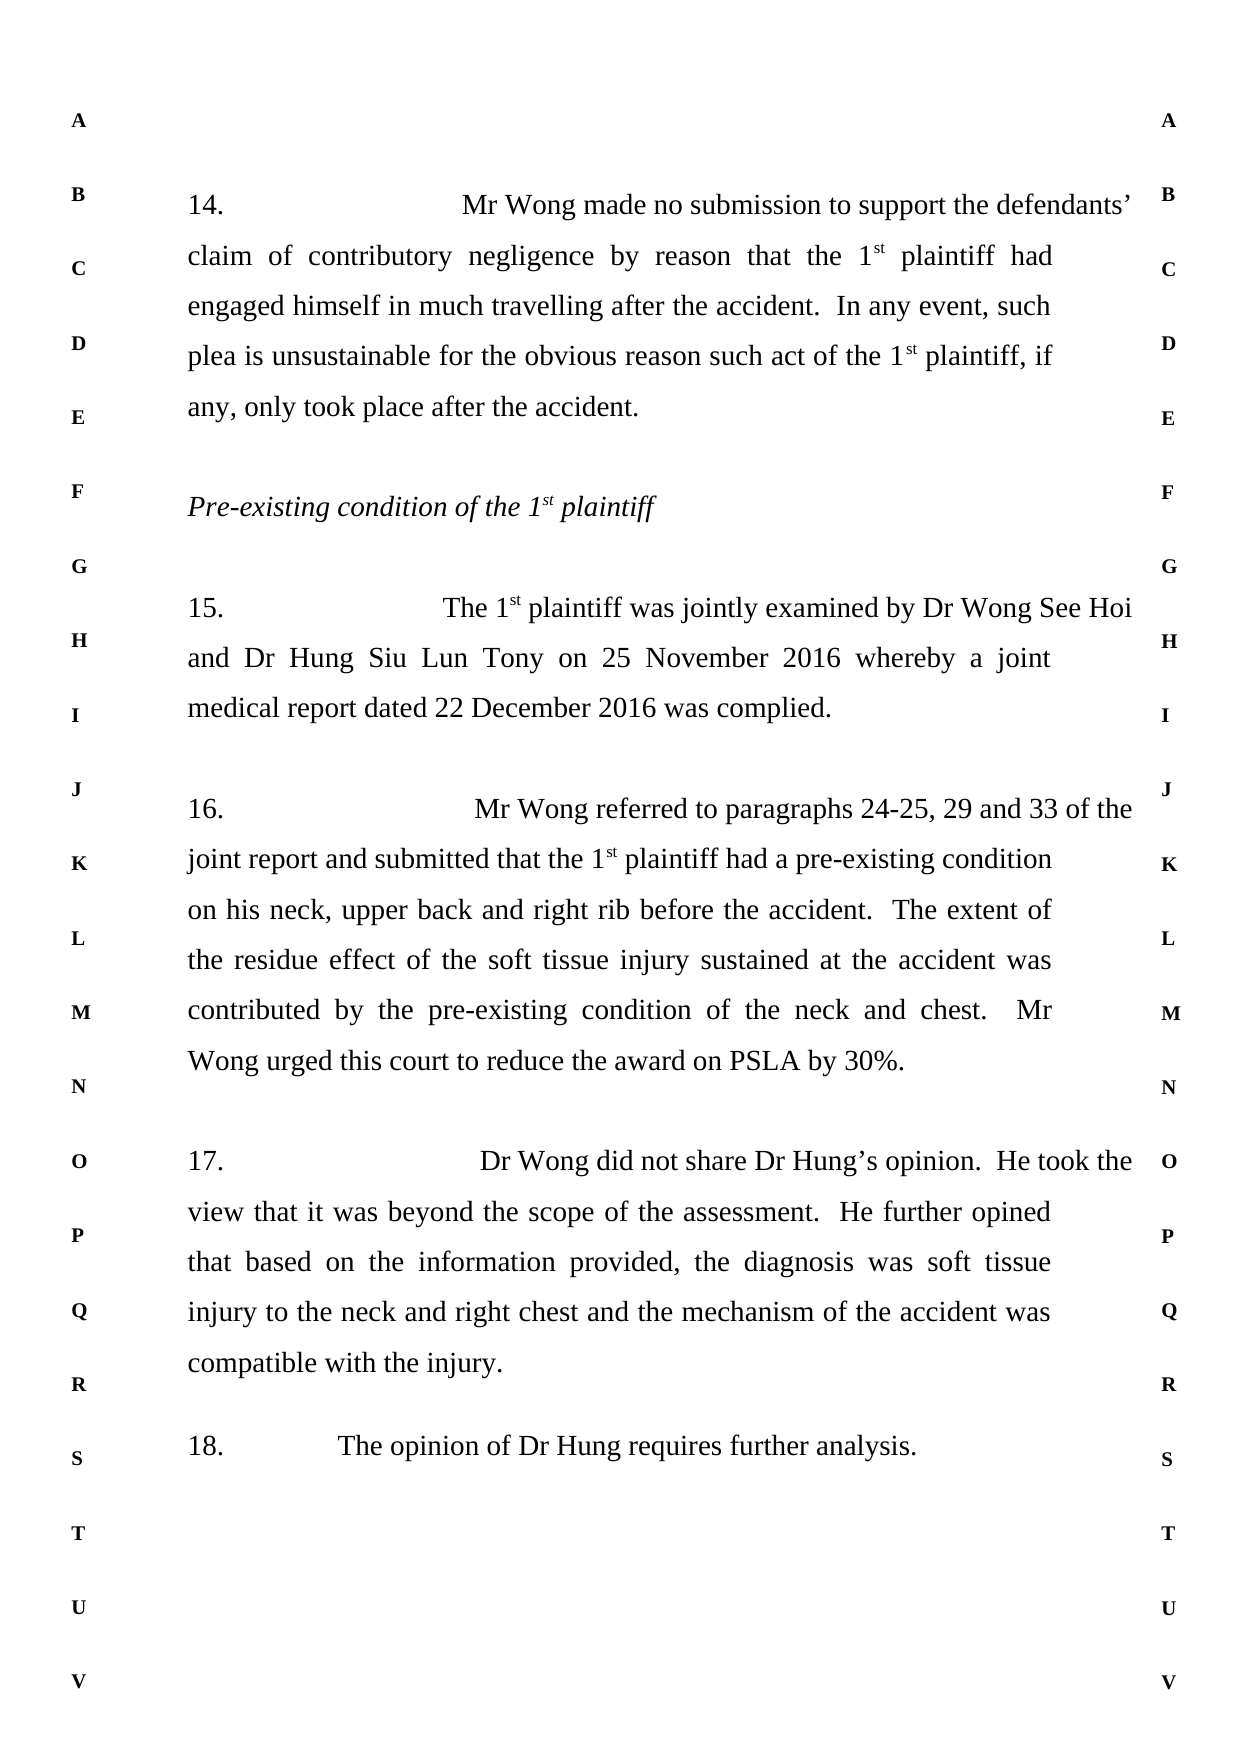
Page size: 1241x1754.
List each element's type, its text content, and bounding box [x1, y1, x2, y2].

list Mr Wong made no submission to support the defendants’ claim of contributory negligence by reason that the 1st plaintiff had engaged himself in much travelling after the accident. In any event, such plea is unsustainable for the obvious reason such act of the 1st plaintiff, if any, only took place after the accident. [187, 187, 1053, 422]
list The opinion of Dr Hung requires further analysis. [187, 1428, 1053, 1462]
list Dr Wong did not share Dr Hung’s opinion. He took the view that it was beyond the scope of the assessment. He further opined that based on the information provided, the diagnosis was soft tissue injury to the neck and right chest and the mechanism of the accident was compatible with the injury. [187, 1143, 1053, 1378]
list Mr Wong referred to paragraphs 24-25, 29 and 33 of the joint report and submitted that the 1st plaintiff had a pre-existing condition on his neck, upper back and right rib before the accident. The extent of the residue effect of the soft tissue injury sustained at the accident was contributed by the pre-existing condition of the neck and chest. Mr Wong urged this court to reduce the award on PSLA by 30%. [187, 791, 1053, 1076]
list Pre-existing condition of the 1st plaintiff [187, 489, 1053, 523]
list The 1st plaintiff was jointly examined by Dr Wong See Hoi and Dr Hung Siu Lun Tony on 25 November 2016 whereby a joint medical report dated 22 December 2016 was complied. [187, 590, 1053, 724]
